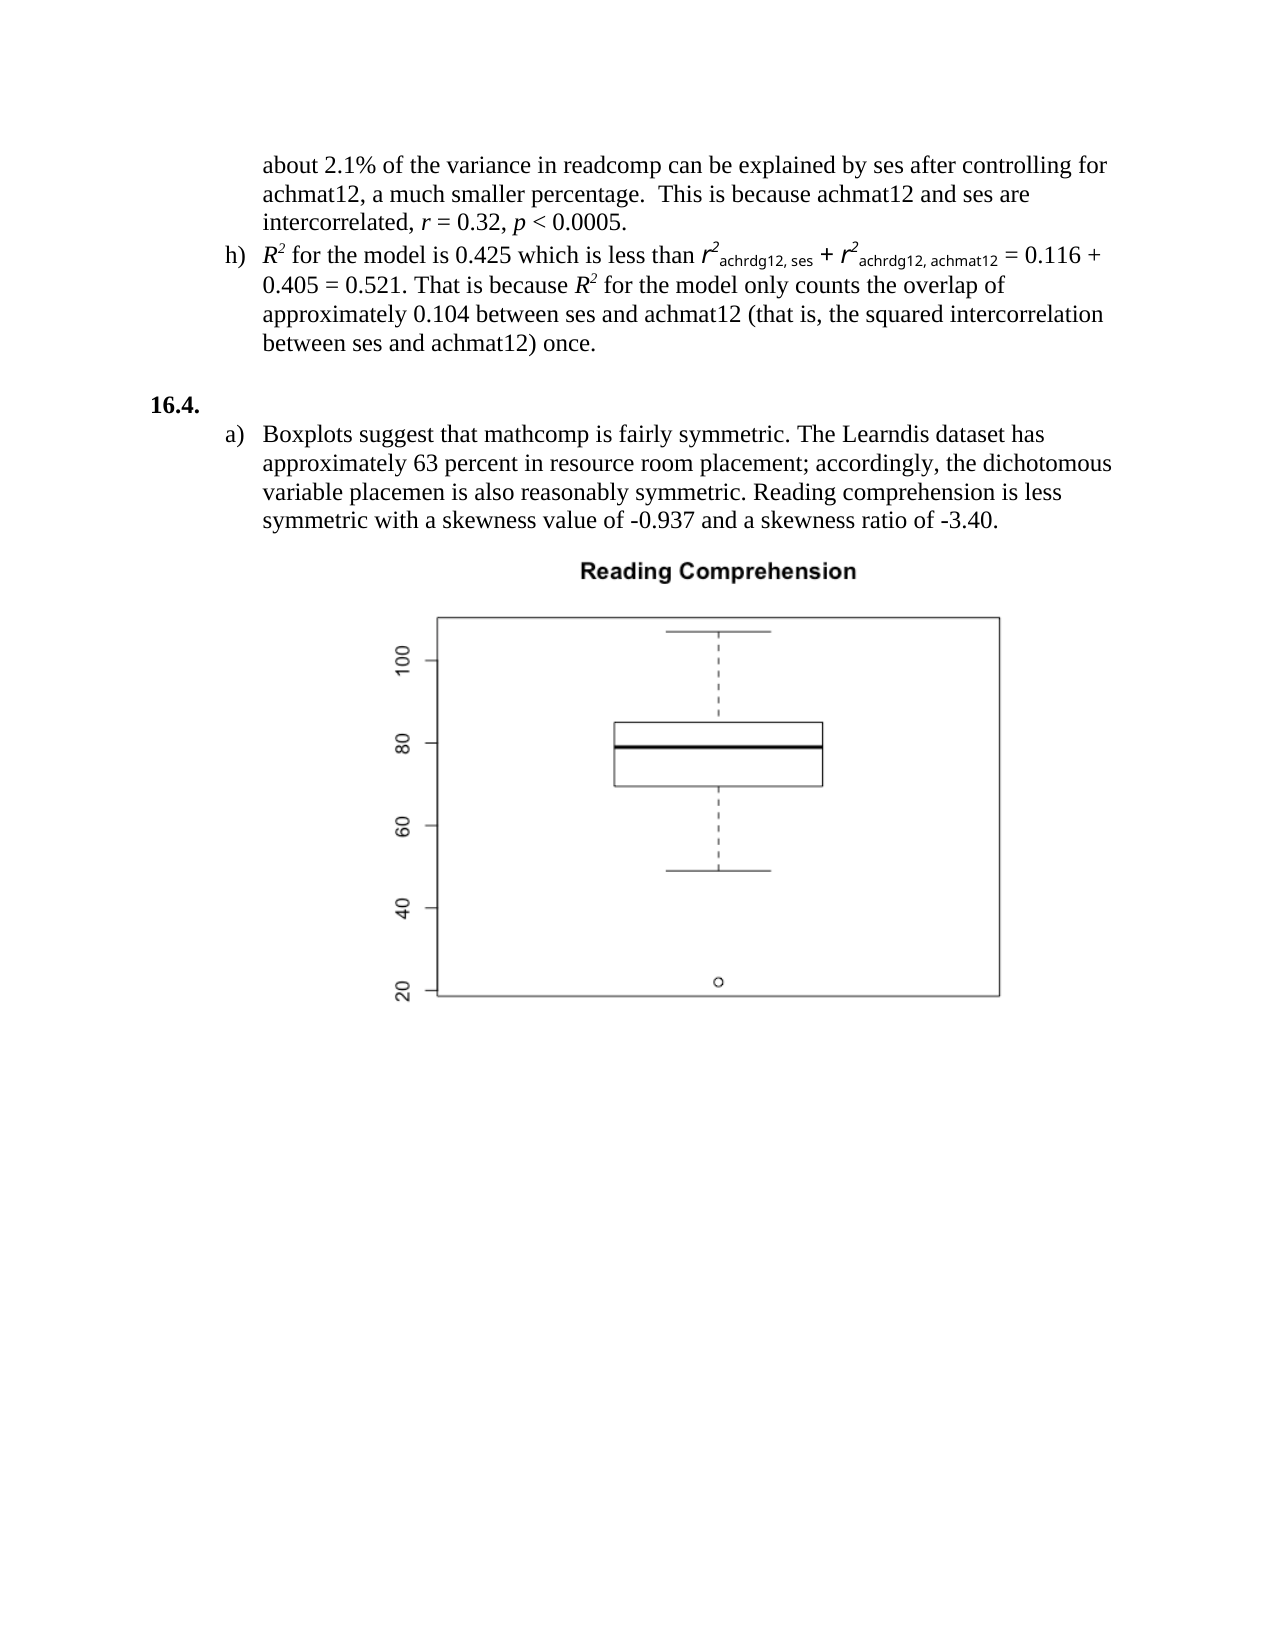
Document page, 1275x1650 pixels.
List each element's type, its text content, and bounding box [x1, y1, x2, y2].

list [225, 150, 1125, 236]
list Boxplots suggest that mathcomp is fairly symmetric. The Learndis dataset has approximately 63 percent in resource room placement; accordingly, the dichotomous variable placemen is also reasonably symmetric. Reading comprehension is less symmetric with a skewness value of -0.937 and a skewness ratio of -3.40. [225, 419, 1125, 534]
list R2 for the model is 0.425 which is less than r2achrdg12, ses + r2achrdg12, achmat12 = 0.116 + 0.405 = 0.521. That is because R2 for the model only counts the overlap of approximately 0.104 between ses and achmat12 (that is, the squared intercorrelation between ses and achmat12) once. [225, 236, 1125, 357]
picture [361, 534, 1027, 1045]
